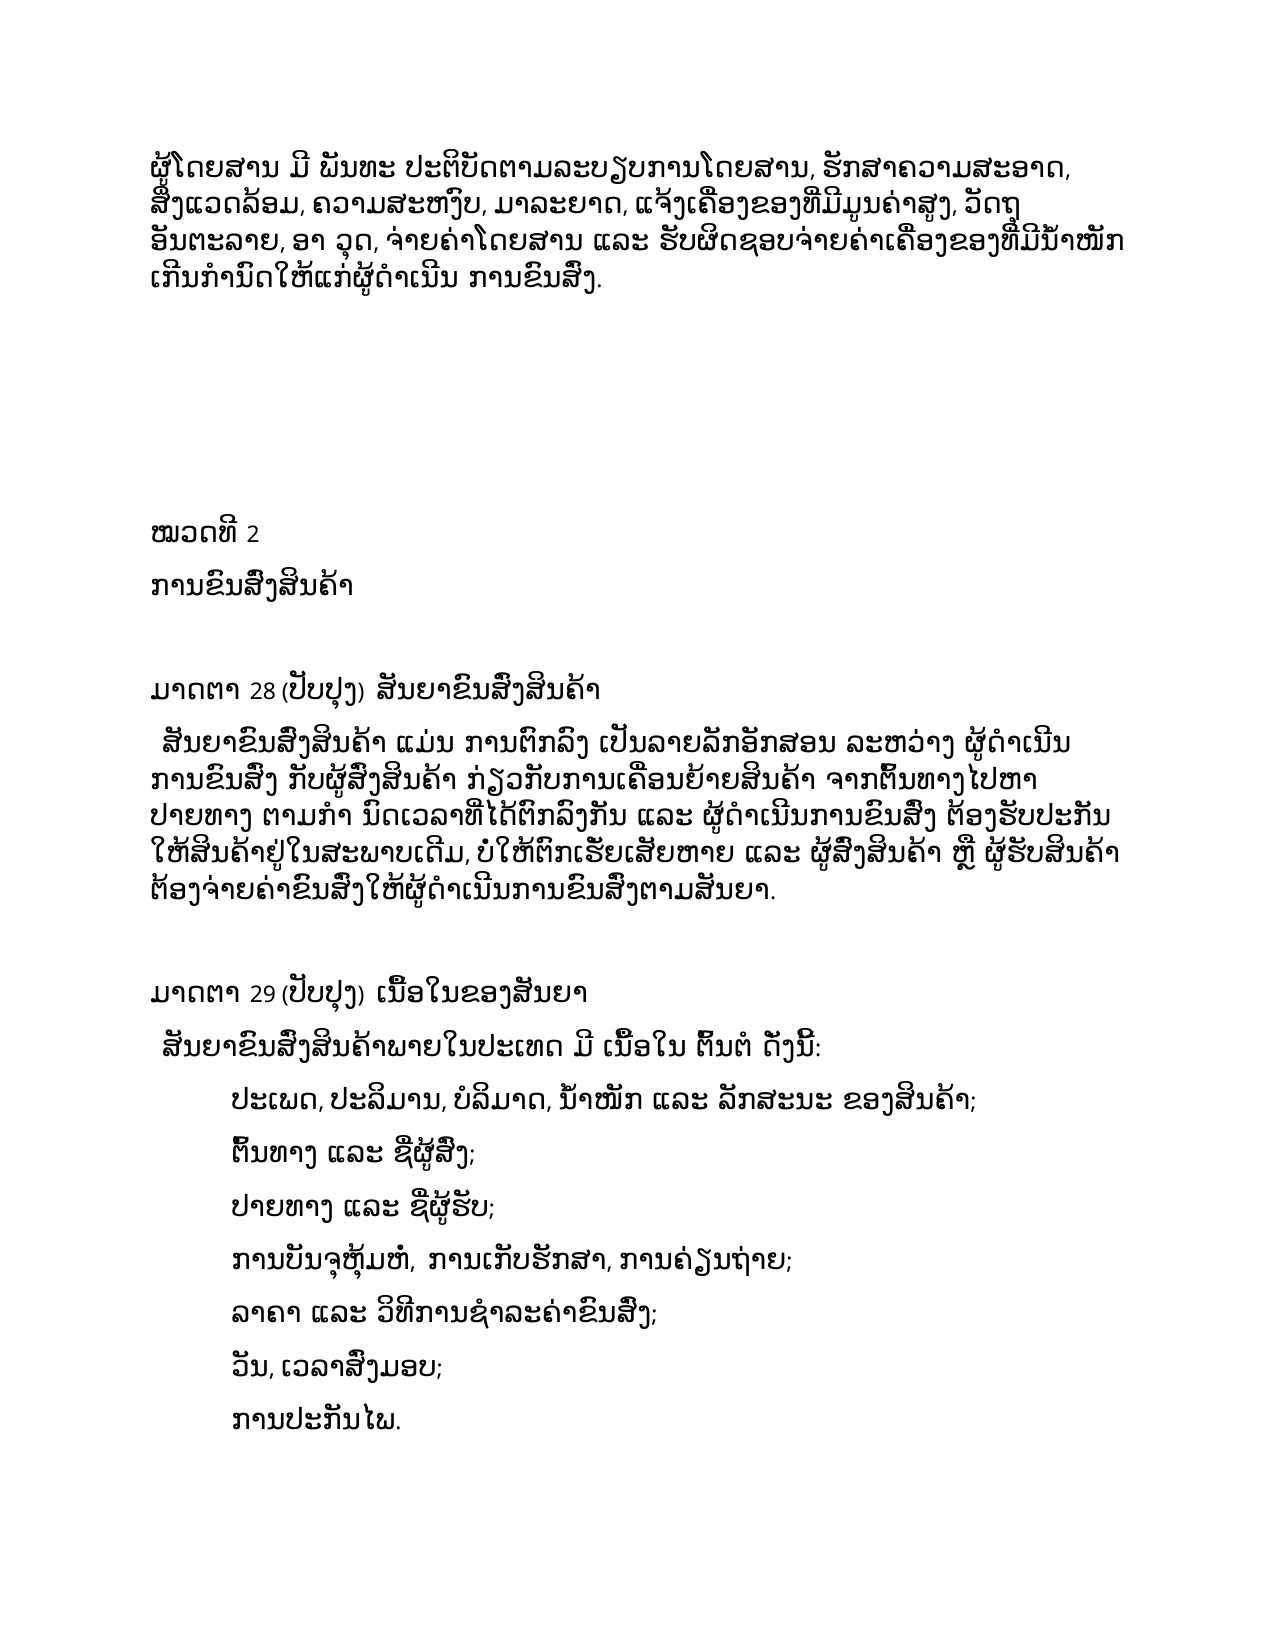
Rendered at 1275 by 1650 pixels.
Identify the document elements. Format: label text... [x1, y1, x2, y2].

text ຕົ້ນທາງ ແລະ ຊື່ຜູ້ສົ່ງ; [150, 1136, 1125, 1170]
text ປະເພດ, ປະລິມານ, ບໍລິມາດ, ນ້ຳໜັກ ແລະ ລັກສະນະ ຂອງສິນຄ້າ; [150, 1082, 1125, 1116]
text ສັນຍາຂົນສົ່ງສິນຄ້າ ແມ່ນ ການຕົກລົງ ເປັນລາຍລັກອັກສອນ ລະຫວ່າງ ຜູ້ດຳເນີນ ການຂົນສົ່ງ ກັບຜູ້ສົ່ງສິນຄ້າ ກ່ຽວກັບການເຄື່ອນຍ້າຍສິນຄ້າ ຈາກຕົ້ນທາງໄປຫາປາຍທາງ ຕາມກຳ ນົດເວລາທີ່ໄດ້ຕົກລົງກັນ ແລະ ຜູ້ດຳເນີນການຂົນສົ່ງ ຕ້ອງຮັບປະກັນໃຫ້ສິນຄ້າຢູ່ໃນສະພາບເດີມ, ບໍ່ໃຫ້ຕົກເຮັ່ຍເສັຍຫາຍ ແລະ ຜູ້ສົ່ງສິນຄ້າ ຫຼື ຜູ້ຮັບສິນຄ້າ ຕ້ອງຈ່າຍຄ່າຂົນສົ່ງໃຫ້ຜູ້ດຳເນີນການຂົນສົ່ງຕາມສັນຍາ. [150, 725, 1125, 906]
text ວັນ, ເວລາສົ່ງມອບ; [150, 1349, 1125, 1383]
text ການບັນຈຸຫຸ້ມຫໍ່, ການເກັບຮັກສາ, ການຄ່ຽນຖ່າຍ; [150, 1242, 1125, 1276]
text ການຂົນສົ່ງສິນຄ້າ [150, 568, 1125, 602]
text ລາຄາ ແລະ ວິທີການຊຳລະຄ່າຂົນສົ່ງ; [150, 1296, 1125, 1330]
text ການປະກັນໄພ. [150, 1402, 1125, 1436]
text ປາຍທາງ ແລະ ຊື່ຜູ້ຮັບ; [150, 1189, 1125, 1223]
text ໝວດທີ 2 [150, 515, 1125, 549]
text ຜູ້ໂດຍສານ ມີ ພັນທະ ປະຕິບັດຕາມລະບຽບການໂດຍສານ, ຮັກສາຄວາມສະອາດ, ສິ່ງແວດລ້ອມ, ຄວາມສະຫງົບ, ມາລະຍາດ, ແຈ້ງເຄື່ອງຂອງທີ່ມີມູນຄ່າສູງ, ວັດຖຸອັນຕະລາຍ, ອາ ວຸດ, ຈ່າຍຄ່າໂດຍສານ ແລະ ຮັບຜິດຊອບຈ່າຍຄ່າເຄື່ອງຂອງທີ່ມີນ້ຳໜັກເກີນກຳນົດໃຫ້ແກ່ຜູ້ດຳເນີນ ການຂົນສົ່ງ. [150, 150, 1125, 294]
text ມາດຕາ 29 (ປັບປຸງ) ເນື້ອໃນຂອງສັນຍາ [150, 976, 1125, 1010]
text ມາດຕາ 28 (ປັບປຸງ) ສັນຍາຂົນສົ່ງສິນຄ້າ [150, 672, 1125, 706]
text ສັນຍາຂົນສົ່ງສິນຄ້າພາຍໃນປະເທດ ມີ ເນື້ອໃນ ຕົ້ນຕໍ ດັ່ງນີ້: [150, 1029, 1125, 1063]
